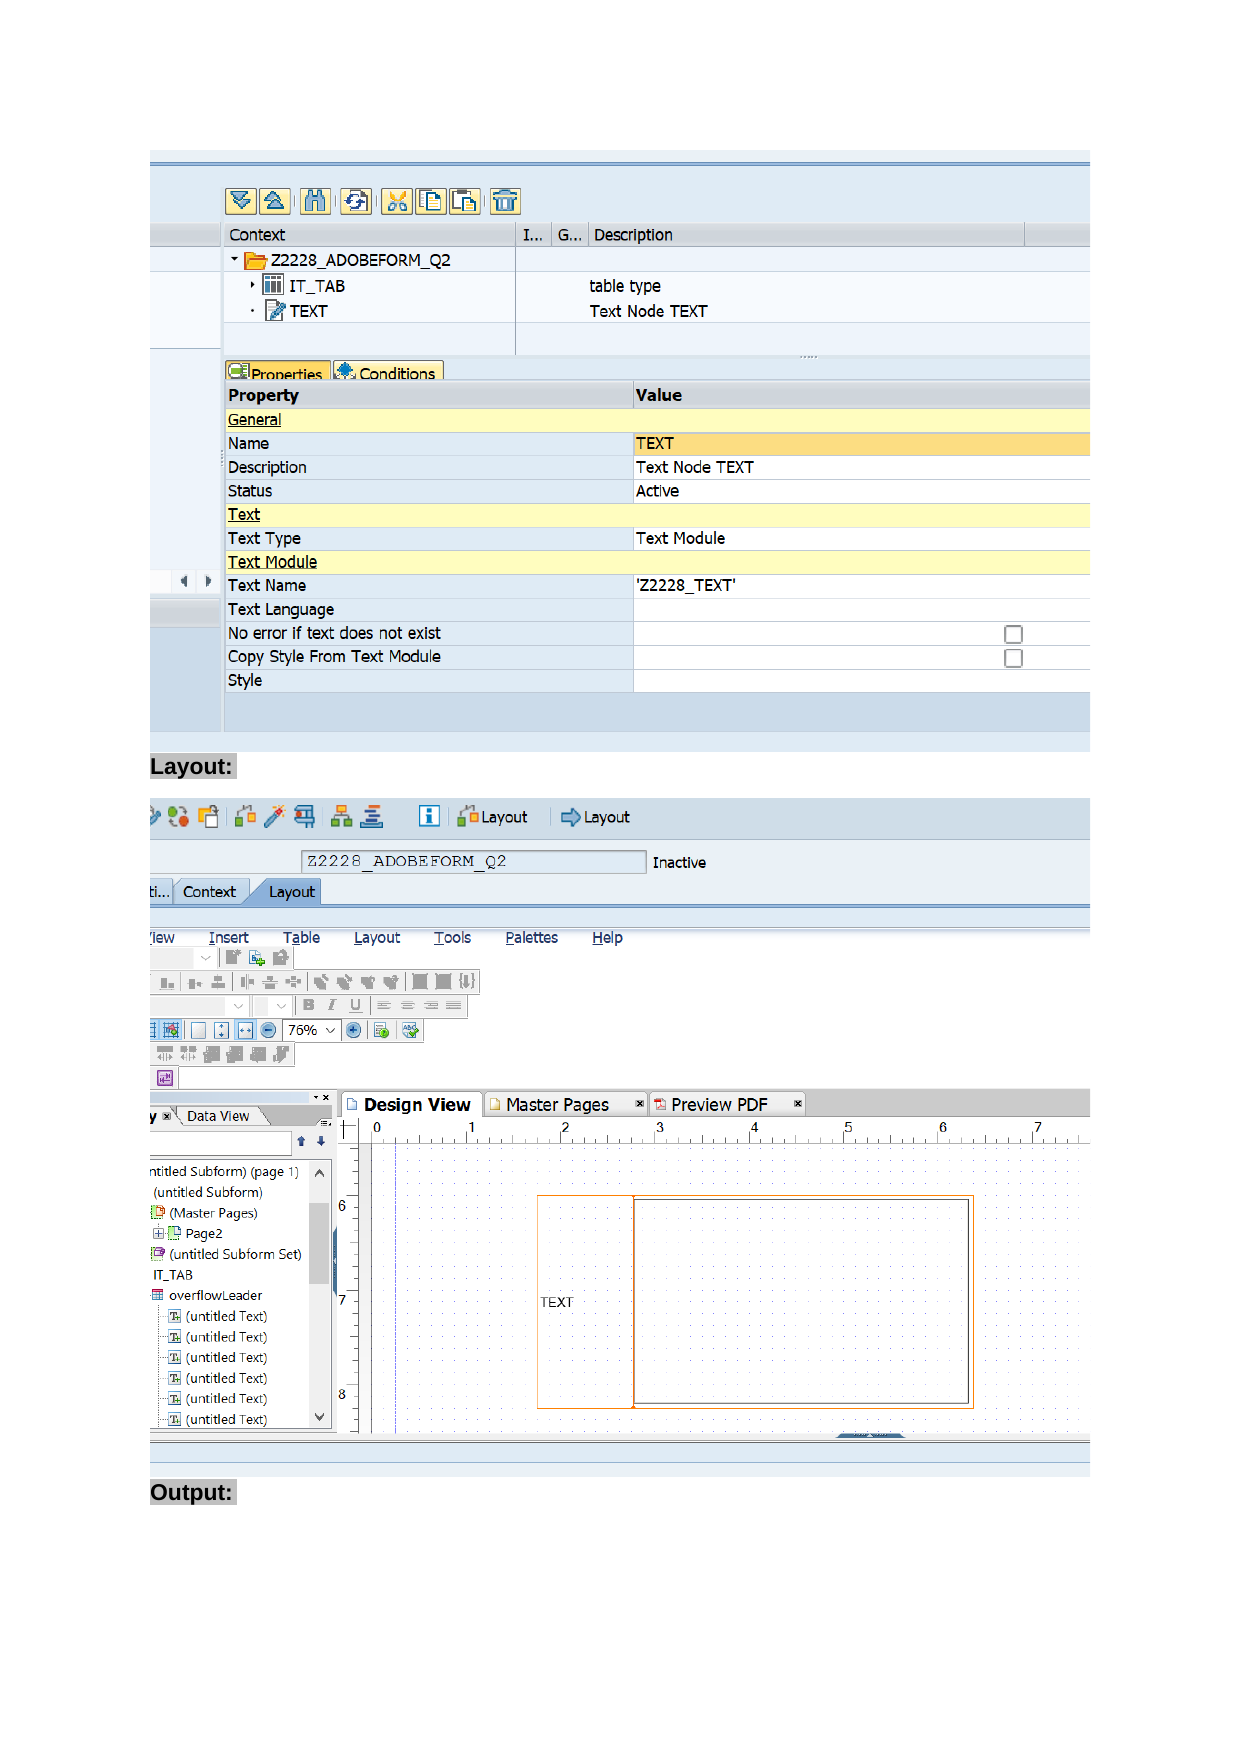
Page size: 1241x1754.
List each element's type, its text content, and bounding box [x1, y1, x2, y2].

text Layout: [150, 752, 1090, 779]
picture [150, 798, 1091, 1477]
text Output: [150, 1477, 1090, 1505]
picture [150, 150, 1091, 752]
